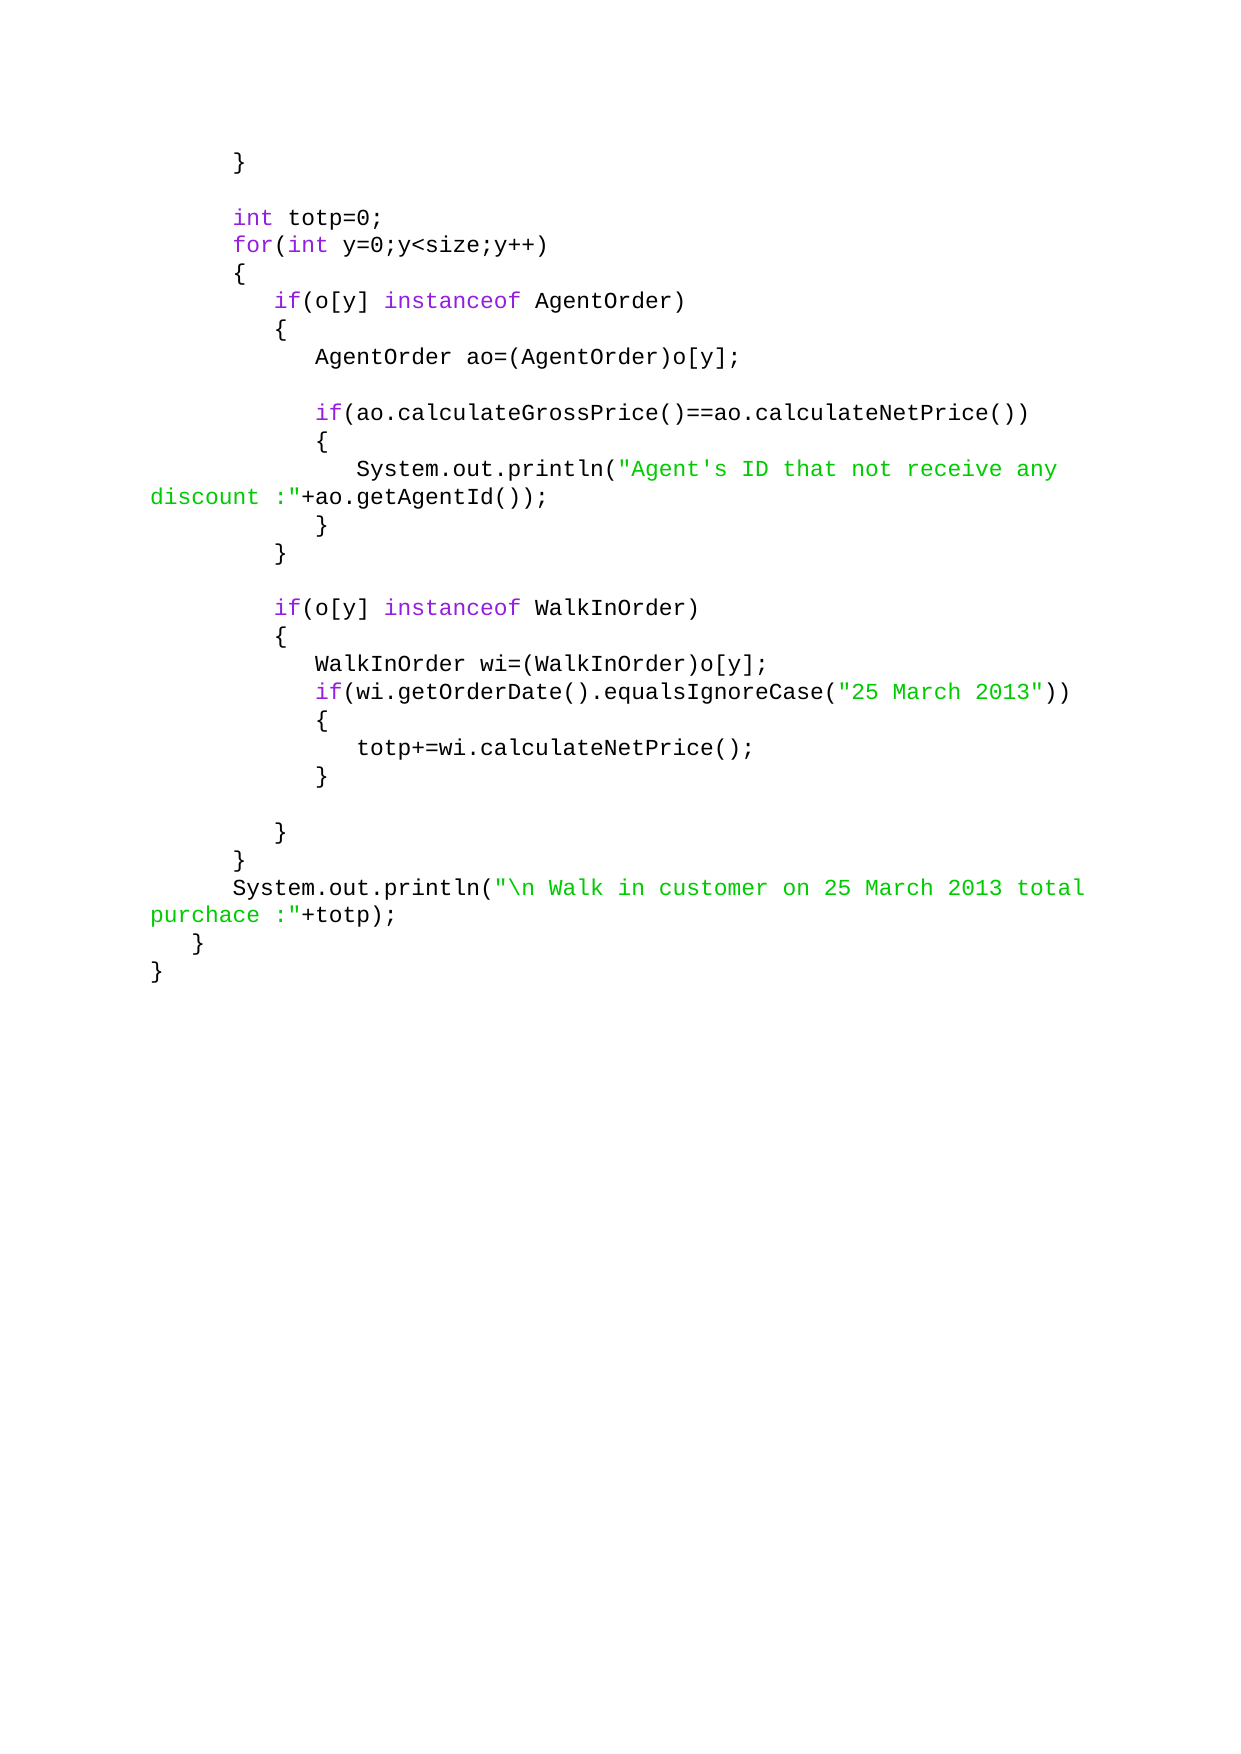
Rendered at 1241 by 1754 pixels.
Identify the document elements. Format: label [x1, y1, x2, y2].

text [150, 150, 1090, 986]
